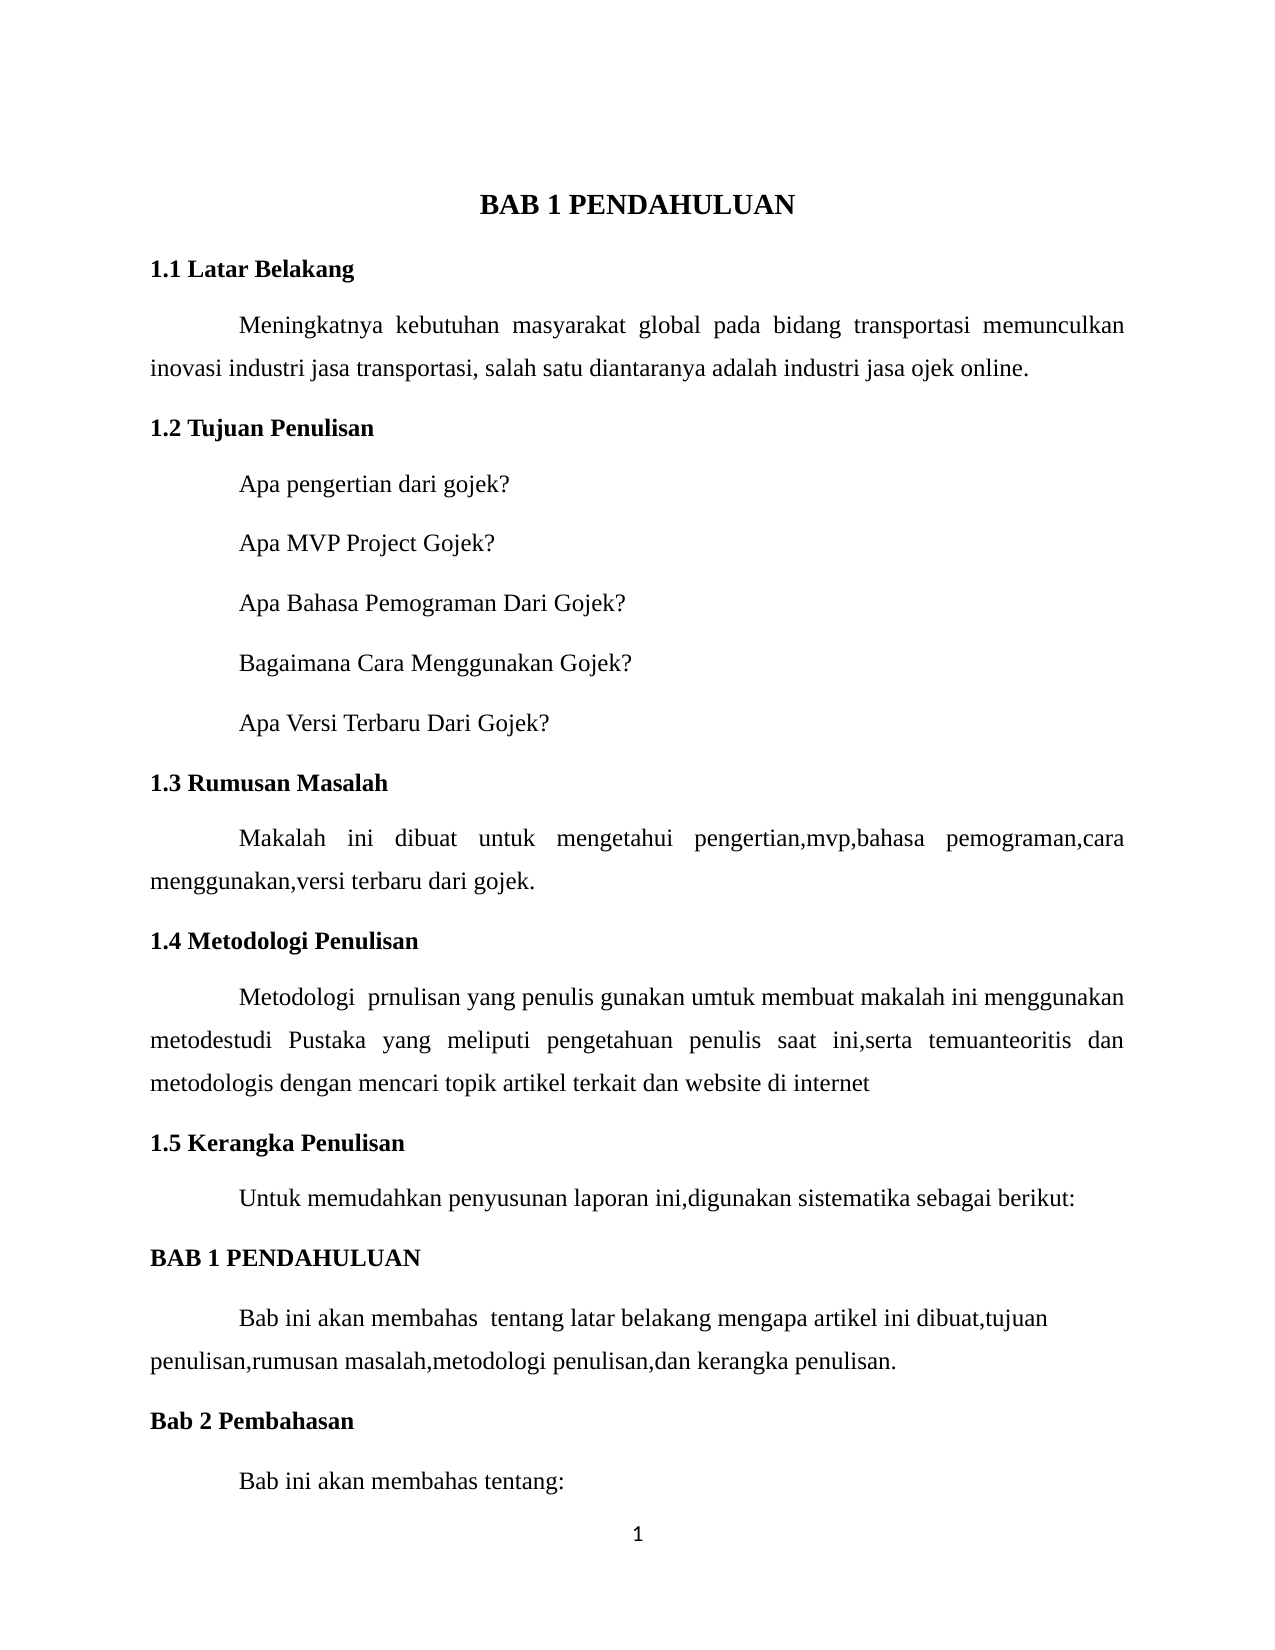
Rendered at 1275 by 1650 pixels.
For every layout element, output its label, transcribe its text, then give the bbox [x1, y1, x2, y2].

text Apa pengertian dari gojek? [150, 469, 1125, 497]
subtitle 1.1 Latar Belakang [150, 254, 1125, 283]
text Meningkatnya kebutuhan masyarakat global pada bidang transportasi memunculkan inovasi industri jasa transportasi, salah satu diantaranya adalah industri jasa ojek online. [150, 310, 1125, 382]
text Bab ini akan membahas tentang latar belakang mengapa artikel ini dibuat,tujuan penulisan,rumusan masalah,metodologi penulisan,dan kerangka penulisan. [150, 1303, 1125, 1375]
text BAB 1 PENDAHULUAN [150, 1243, 1125, 1272]
subtitle 1.2 Tujuan Penulisan [150, 413, 1125, 442]
subtitle 1.4 Metodologi Penulisan [150, 926, 1125, 955]
text Bab 2 Pembahasan [150, 1406, 1125, 1435]
subtitle 1.5 Kerangka Penulisan [150, 1128, 1125, 1157]
subtitle BAB 1 PENDAHULUAN [150, 187, 1125, 221]
text Makalah ini dibuat untuk mengetahui pengertian,mvp,bahasa pemograman,cara menggunakan,versi terbaru dari gojek. [150, 823, 1125, 895]
text Apa MVP Project Gojek? [150, 528, 1125, 557]
subtitle 1.3 Rumusan Masalah [150, 768, 1125, 796]
text Metodologi prnulisan yang penulis gunakan umtuk membuat makalah ini menggunakan metodestudi Pustaka yang meliputi pengetahuan penulis saat ini,serta temuanteoritis dan metodologis dengan mencari topik artikel terkait dan website di internet [150, 982, 1125, 1097]
text Apa Versi Terbaru Dari Gojek? [150, 708, 1125, 737]
text Bab ini akan membahas tentang: [150, 1466, 1125, 1494]
text Untuk memudahkan penyusunan laporan ini,digunakan sistematika sebagai berikut: [150, 1183, 1125, 1212]
text Bagaimana Cara Menggunakan Gojek? [150, 648, 1125, 677]
text Apa Bahasa Pemograman Dari Gojek? [150, 588, 1125, 617]
